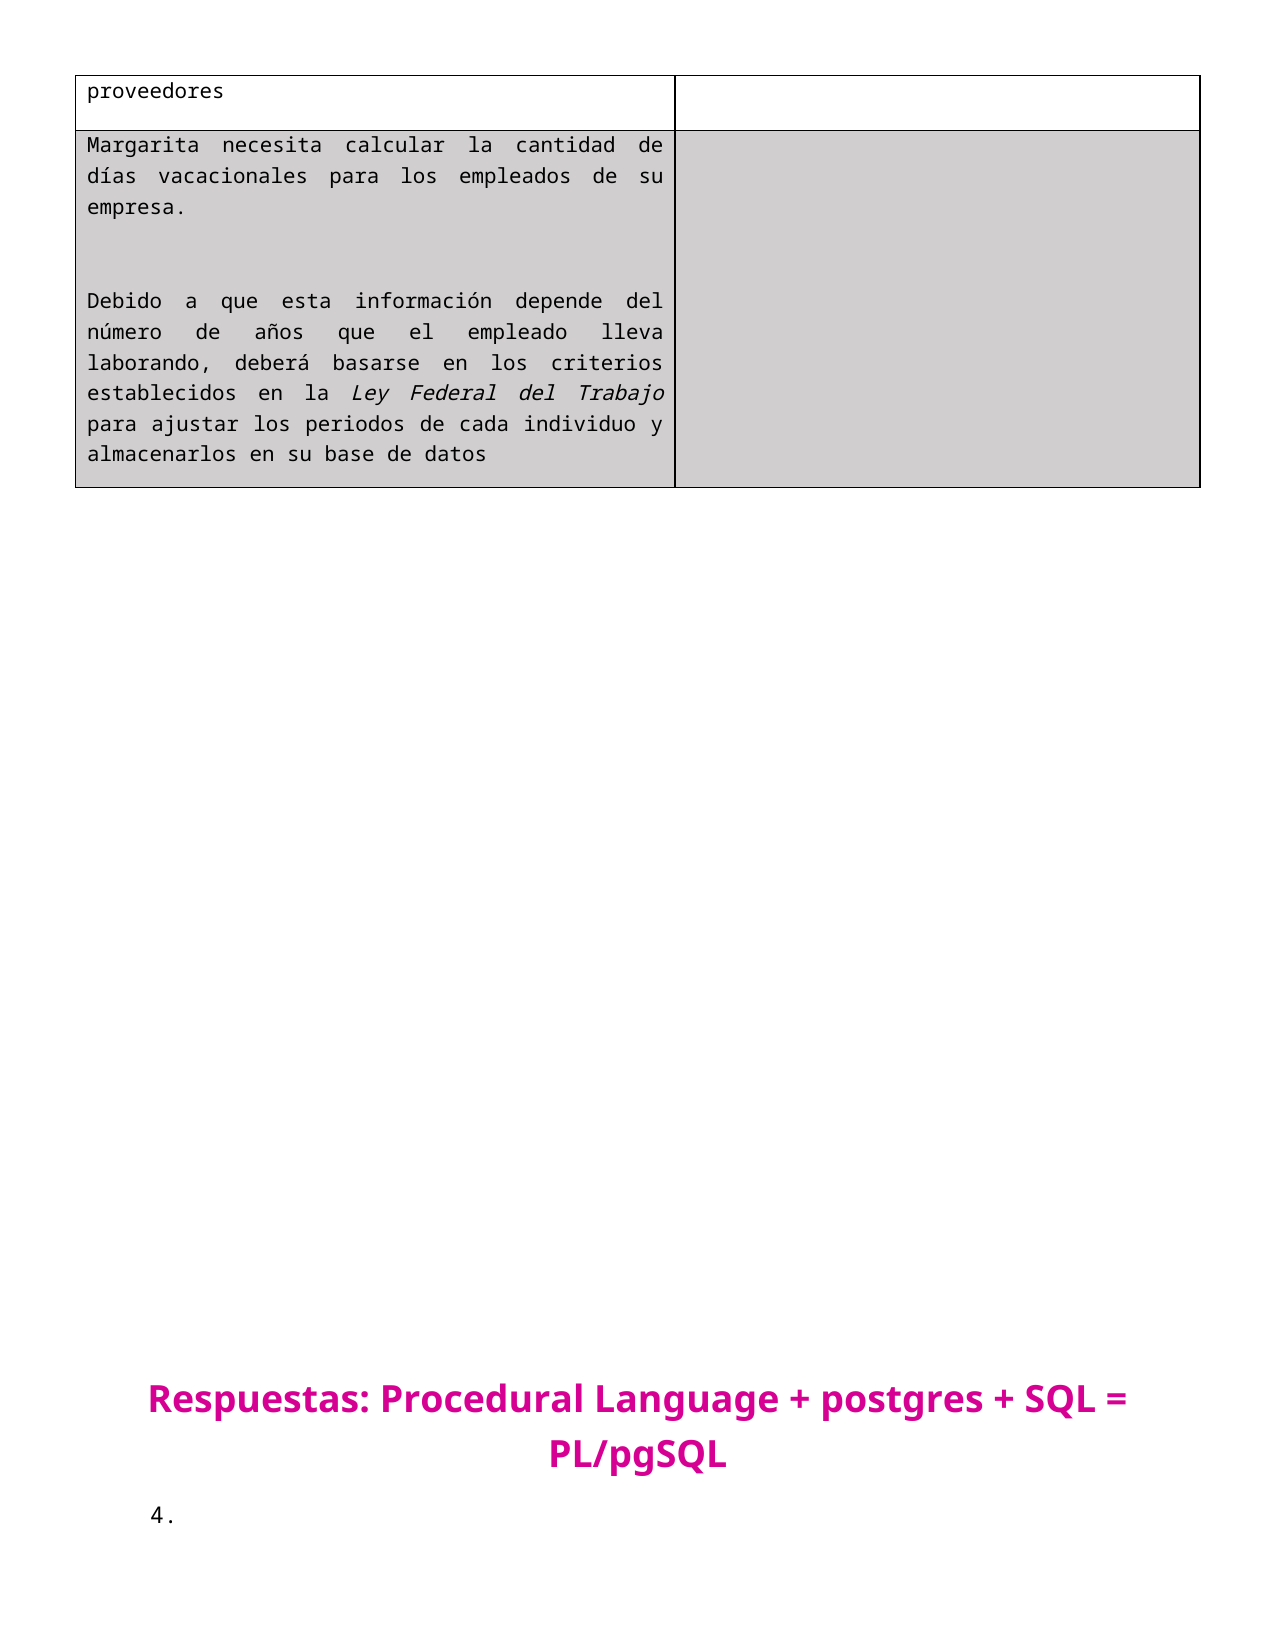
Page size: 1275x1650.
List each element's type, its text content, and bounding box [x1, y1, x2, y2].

text Respuestas: Procedural Language + postgres + SQL = PL/pgSQL [75, 1372, 1200, 1478]
text 4. [75, 1499, 1200, 1530]
table_cell [676, 76, 1199, 129]
table_cell [676, 131, 1199, 487]
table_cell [76, 76, 674, 129]
table_cell Margarita necesita calcular la cantidad de días vacacionales para los empleados de su empresa. Debido a que esta información depende del número de años que el empleado lleva laborando, deberá basarse en los criterios establecidos en la Ley Federal del Trabajo para ajustar los periodos de cada individuo y almacenarlos en su base de datos [76, 131, 674, 487]
